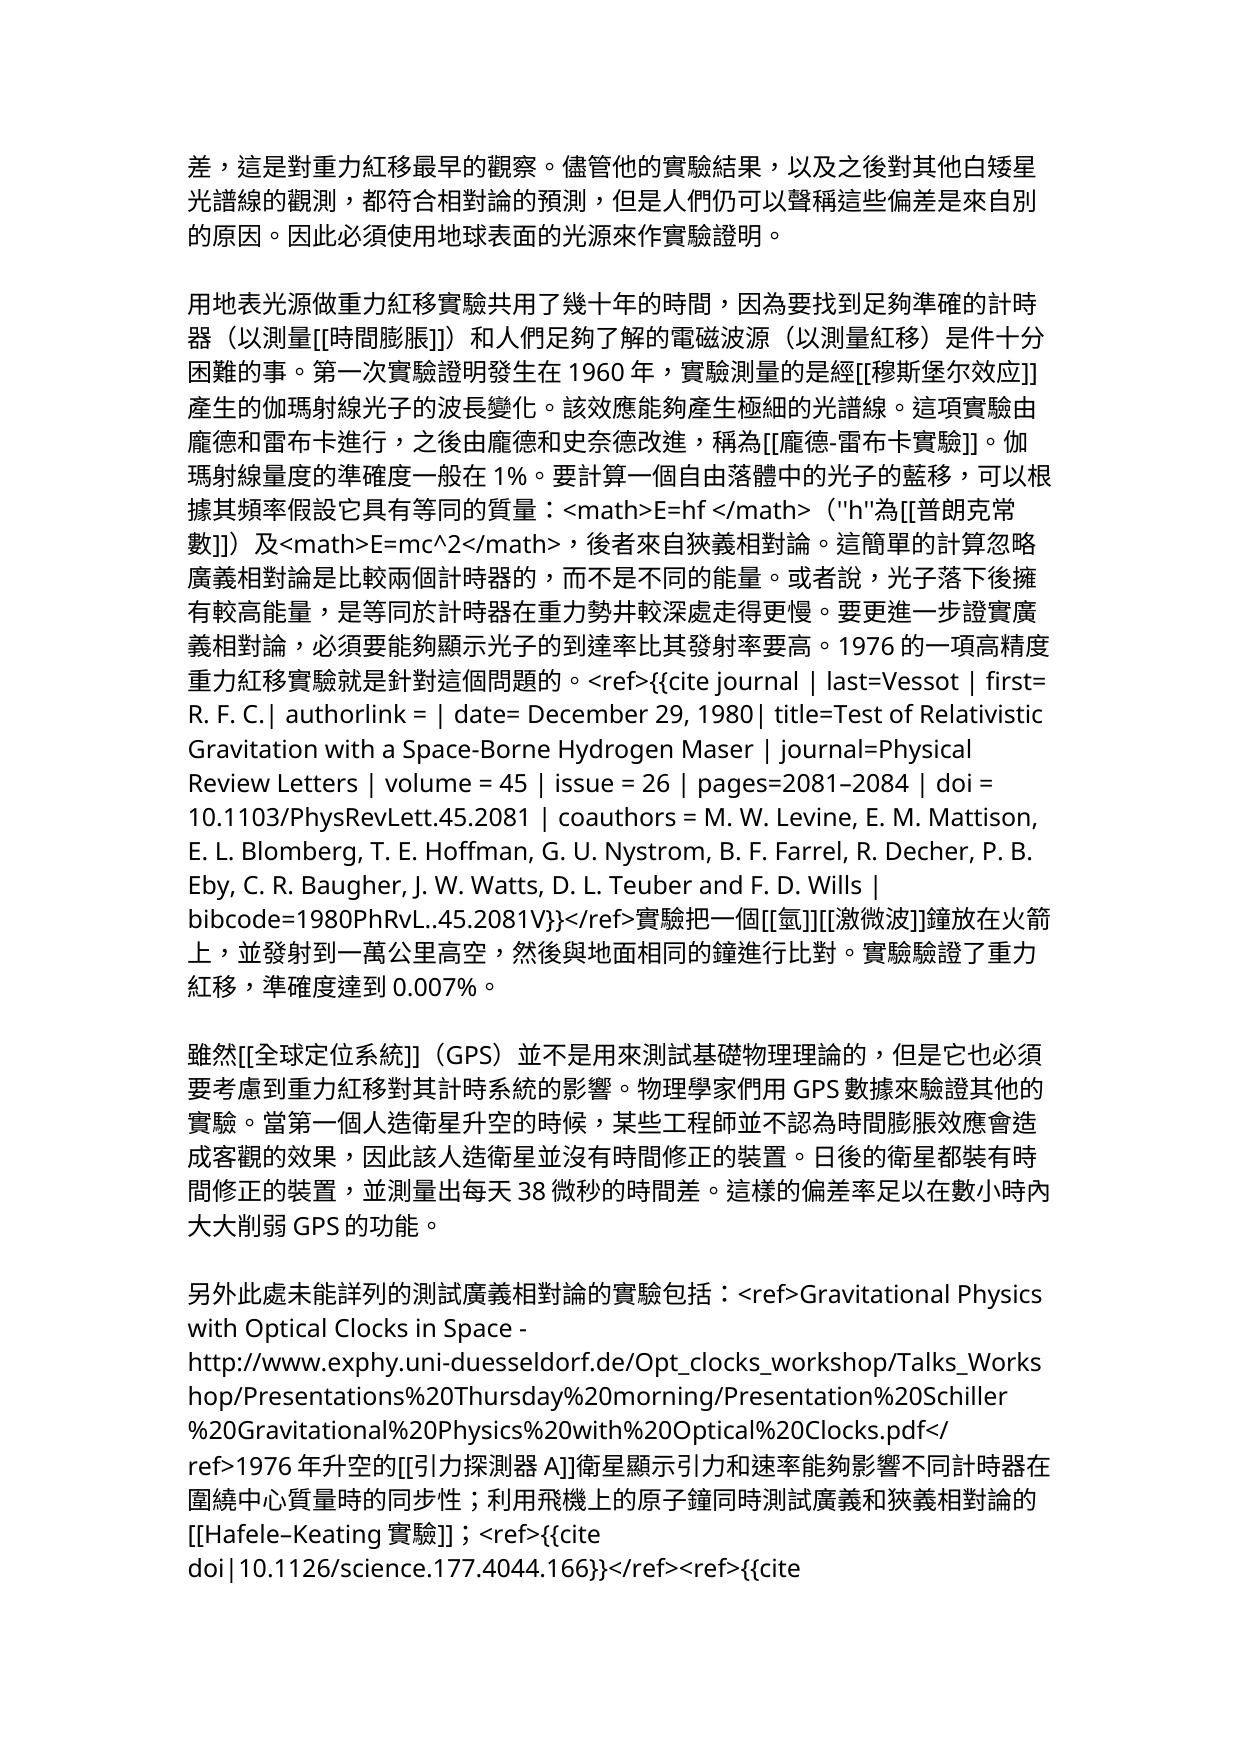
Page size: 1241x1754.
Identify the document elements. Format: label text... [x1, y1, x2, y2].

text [187, 1276, 1053, 1585]
text 雖然[[全球定位系統]]（GPS）並不是用來測試基礎物理理論的，但是它也必須要考慮到重力紅移對其計時系統的影響。物理學家們用GPS數據來驗證其他的實驗。當第一個人造衛星升空的時候，某些工程師並不認為時間膨脹效應會造成客觀的效果，因此該人造衛星並沒有時間修正的裝置。日後的衛星都裝有時間修正的裝置，並測量出每天38微秒的時間差。這樣的偏差率足以在數小時內大大削弱GPS的功能。 [187, 1038, 1053, 1242]
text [187, 150, 1053, 252]
text 用地表光源做重力紅移實驗共用了幾十年的時間，因為要找到足夠準確的計時器（以測量[[時間膨脹]]）和人們足夠了解的電磁波源（以測量紅移）是件十分困難的事。第一次實驗證明發生在1960年，實驗測量的是經[[穆斯堡尔效应]]產生的伽瑪射線光子的波長變化。該效應能夠產生極細的光譜線。這項實驗由龐德和雷布卡進行，之後由龐德和史奈德改進，稱為[[龐德-雷布卡實驗]]。伽瑪射線量度的準確度一般在1%。要計算一個自由落體中的光子的藍移，可以根據其頻率假設它具有等同的質量：<math>E=hf </math>（''h''為[[普朗克常數]]）及<math>E=mc^2</math>，後者來自狹義相對論。這簡單的計算忽略廣義相對論是比較兩個計時器的，而不是不同的能量。或者說，光子落下後擁有較高能量，是等同於計時器在重力勢井較深處走得更慢。要更進一步證實廣義相對論，必須要能夠顯示光子的到達率比其發射率要高。1976的一項高精度重力紅移實驗就是針對這個問題的。<ref>{{cite journal | last=Vessot | first= R. F. C.| authorlink = | date= December 29, 1980| title=Test of Relativistic Gravitation with a Space-Borne Hydrogen Maser | journal=Physical Review Letters | volume = 45 | issue = 26 | pages=2081–2084 | doi = 10.1103/PhysRevLett.45.2081 | coauthors = M. W. Levine, E. M. Mattison, E. L. Blomberg, T. E. Hoffman, G. U. Nystrom, B. F. Farrel, R. Decher, P. B. Eby, C. R. Baugher, J. W. Watts, D. L. Teuber and F. D. Wills | bibcode=1980PhRvL..45.2081V}}</ref>實驗把一個[[氫]][[激微波]]鐘放在火箭上，並發射到一萬公里高空，然後與地面相同的鐘進行比對。實驗驗證了重力紅移，準確度達到0.007%。 [187, 286, 1053, 1004]
